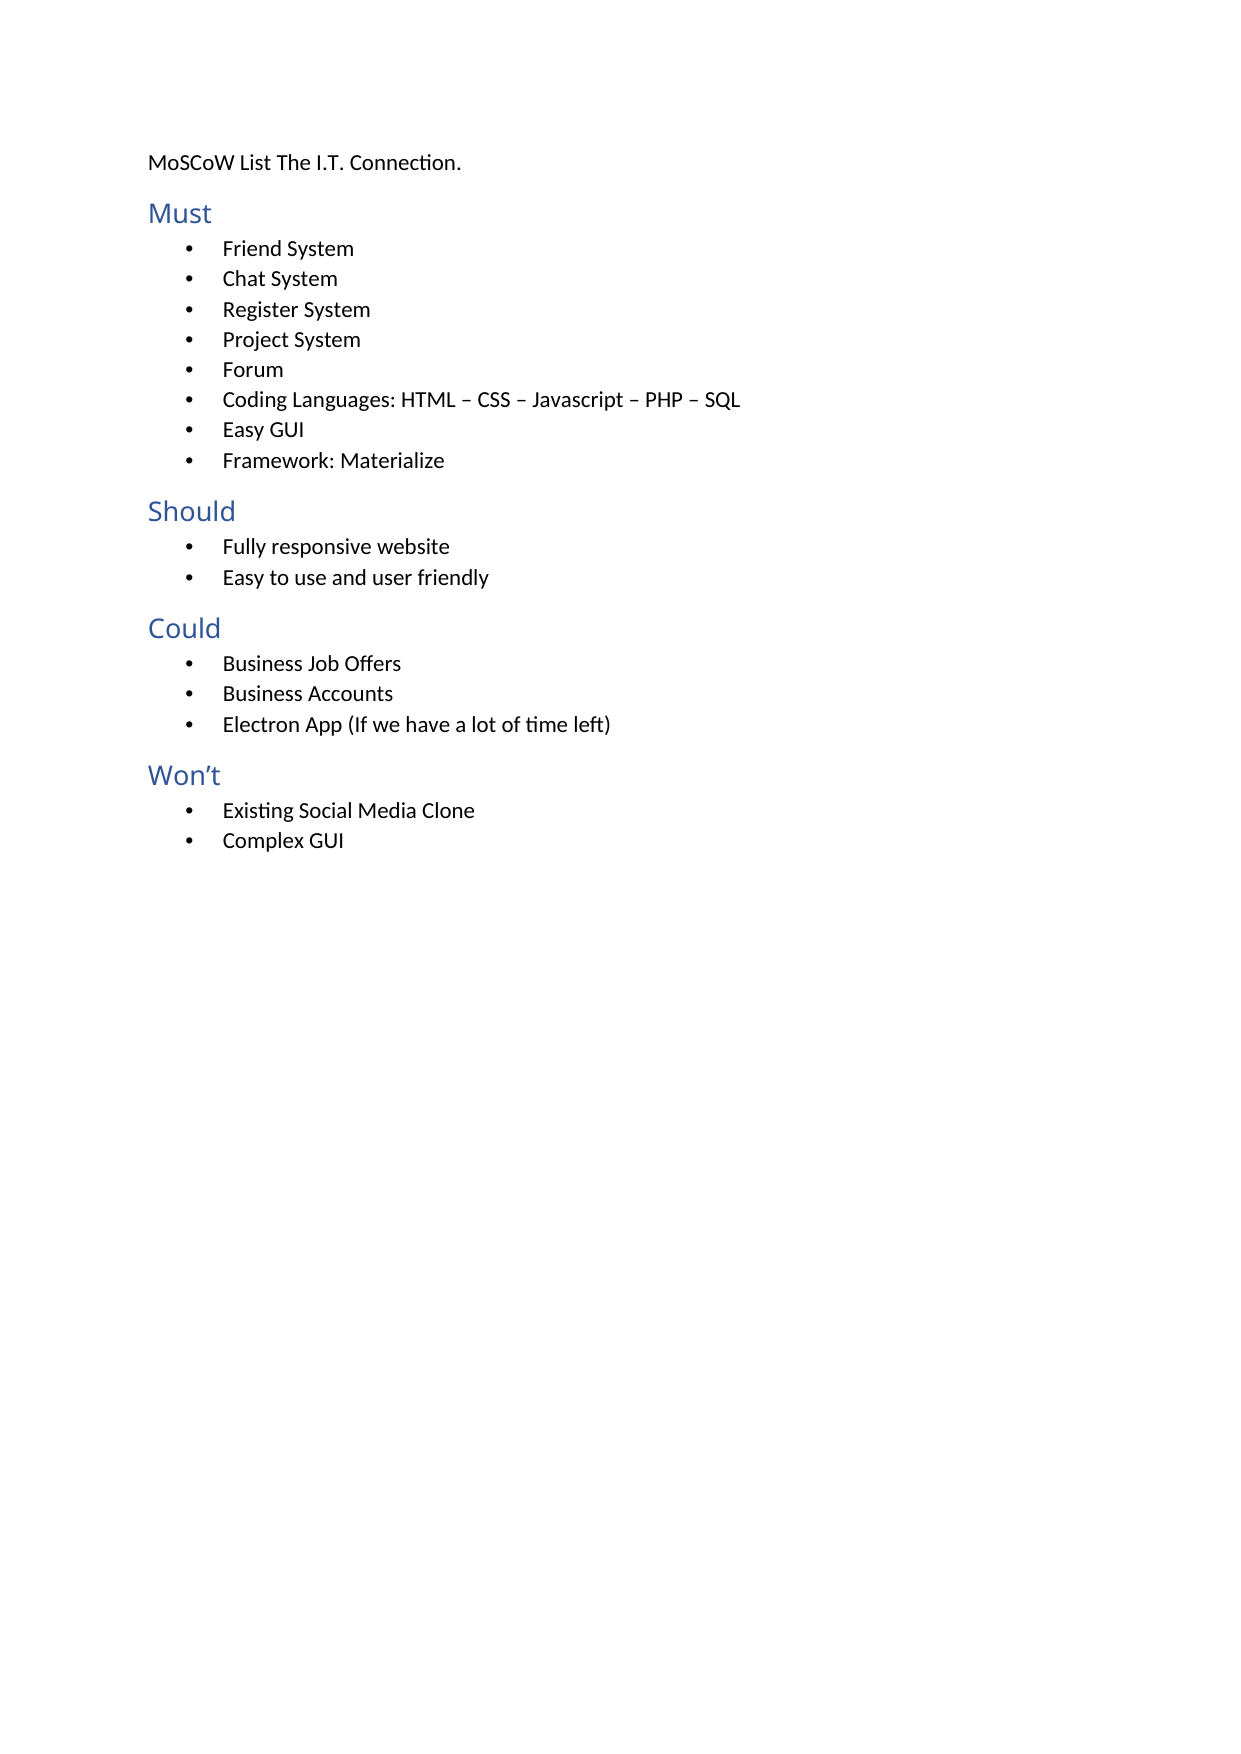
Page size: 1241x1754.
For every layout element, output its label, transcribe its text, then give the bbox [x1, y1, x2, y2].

list Register System [185, 295, 1093, 323]
list Chat System [185, 264, 1093, 292]
list Existing Social Media Clone [185, 796, 1093, 824]
list Business Job Offers [185, 649, 1093, 677]
list Forum [185, 355, 1093, 383]
list Easy GUI [185, 416, 1093, 443]
list Coding Languages: HTML – CSS – Javascript – PHP – SQL [185, 385, 1093, 413]
list Electron App (If we have a lot of time left) [185, 710, 1093, 738]
subtitle Should [148, 493, 1093, 529]
subtitle Won’t [148, 757, 1093, 793]
list Easy to use and user friendly [185, 563, 1093, 591]
subtitle Must [148, 194, 1093, 231]
list Complex GUI [185, 827, 1093, 854]
list Framework: Materialize [185, 446, 1093, 474]
text MoSCoW List The I.T. Connection. [148, 148, 1093, 176]
list Fully responsive website [185, 532, 1093, 560]
subtitle Could [148, 609, 1093, 646]
list Business Accounts [185, 679, 1093, 707]
list Project System [185, 325, 1093, 353]
list Friend System [185, 234, 1093, 262]
